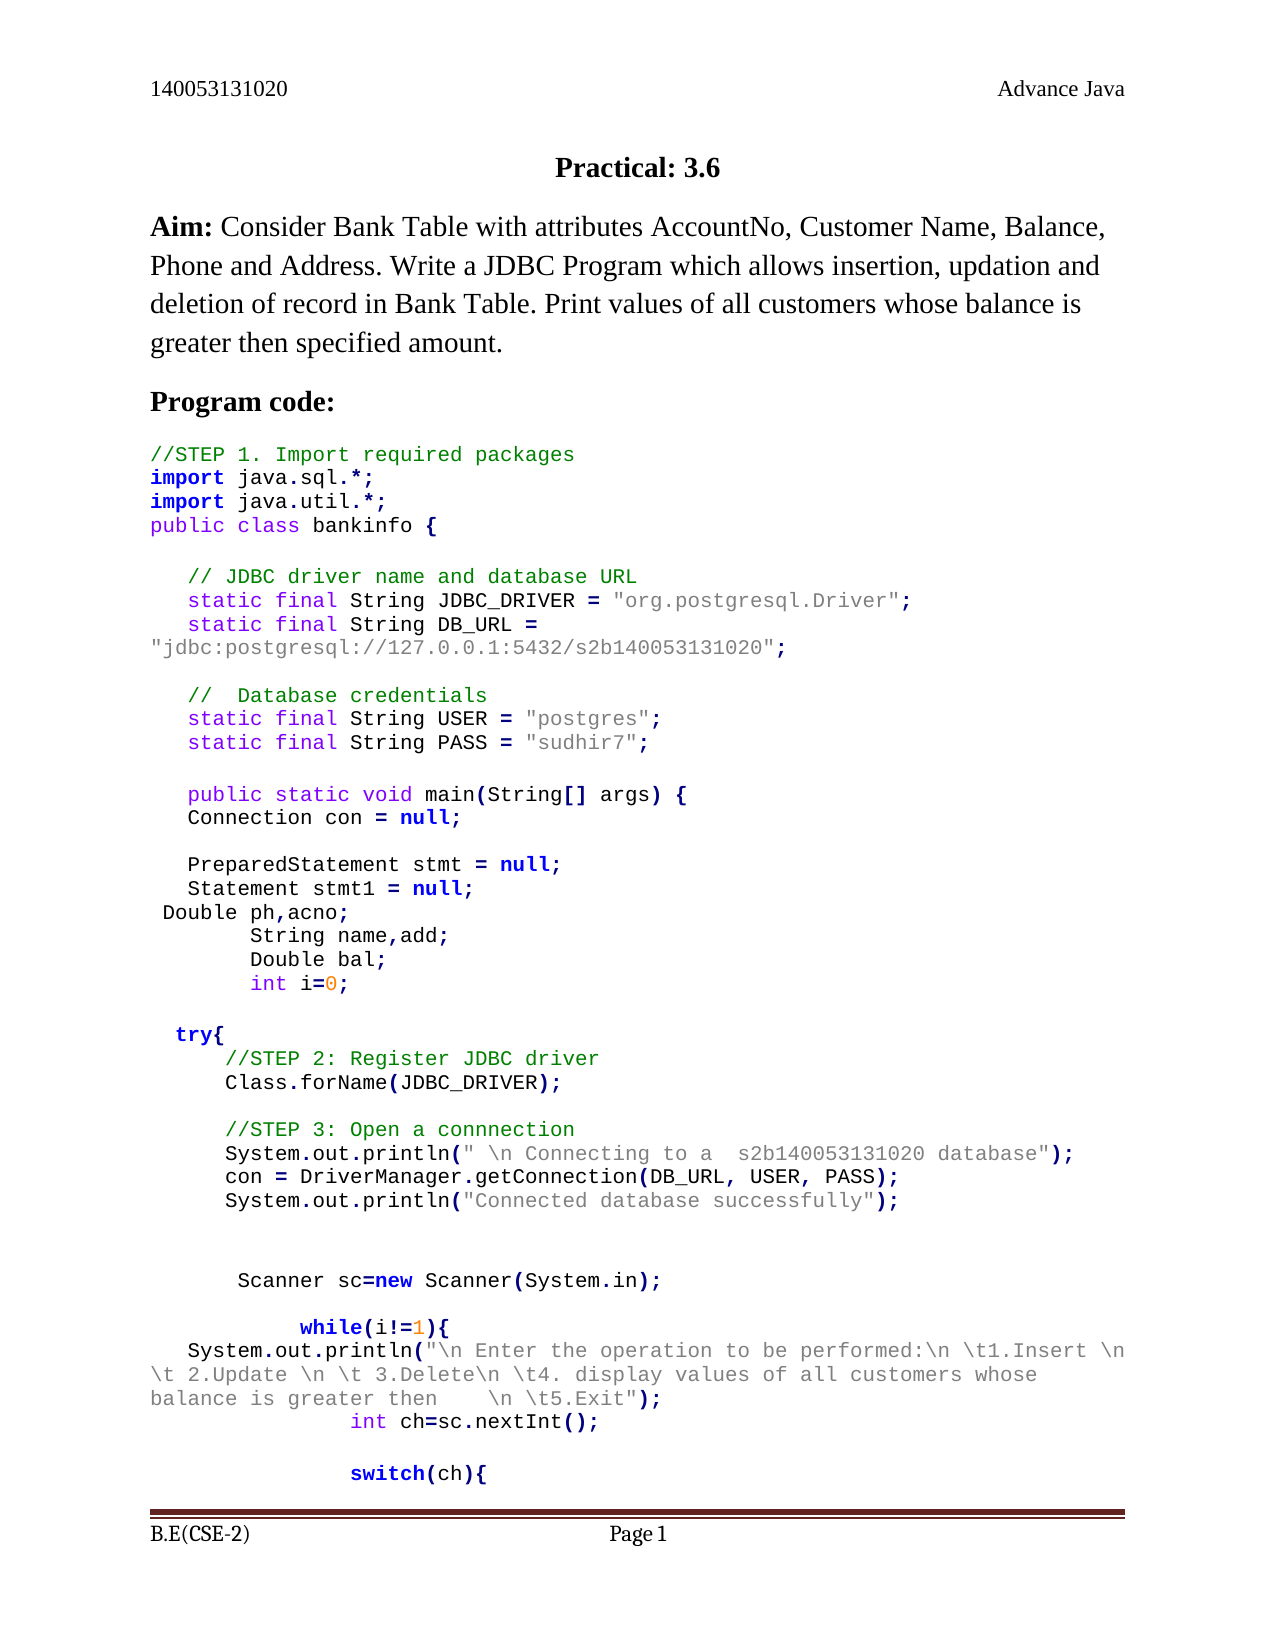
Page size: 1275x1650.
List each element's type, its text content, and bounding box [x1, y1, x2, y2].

text con = DriverManager.getConnection(DB_URL, USER, PASS); [150, 1166, 1125, 1190]
text Scanner sc=new Scanner(System.in); [150, 1269, 1125, 1293]
text System.out.println(" \n Connecting to a s2b140053131020 database"); [150, 1143, 1125, 1166]
text //STEP 3: Open a connnection [150, 1119, 1125, 1143]
text Double bal; [150, 949, 1125, 973]
text Program code: [150, 384, 1125, 418]
text System.out.println("\n Enter the operation to be performed:\n \t1.Insert \n \t 2.Update \n \t 3.Delete\n \t4. display values of all customers whose balance is greater then \n \t5.Exit"); [150, 1341, 1125, 1411]
text static final String JDBC_DRIVER = "org.postgresql.Driver"; [150, 590, 1125, 614]
text System.out.println("Connected database successfully"); [150, 1190, 1125, 1213]
text switch(ch){ [150, 1463, 1125, 1487]
text Connection con = null; [150, 807, 1125, 831]
text static final String DB_URL = "jdbc:postgresql://127.0.0.1:5432/s2b140053131020"; [150, 614, 1125, 661]
text //STEP 1. Import required packages [150, 444, 1125, 467]
text Statement stmt1 = null; [150, 878, 1125, 902]
text try{ [150, 1024, 1125, 1048]
text // JDBC driver name and database URL [150, 566, 1125, 590]
text PreparedStatement stmt = null; [150, 854, 1125, 878]
text public static void main(String[] args) { [150, 783, 1125, 807]
text while(i!=1){ [150, 1317, 1125, 1341]
text Practical: 3.6 [150, 150, 1125, 183]
text static final String PASS = "sudhir7"; [150, 732, 1125, 756]
text int i=0; [150, 973, 1125, 996]
text // Database credentials [150, 684, 1125, 708]
text static final String USER = "postgres"; [150, 708, 1125, 732]
text int ch=sc.nextInt(); [150, 1411, 1125, 1435]
text import java.util.*; [150, 491, 1125, 515]
text public class bankinfo { [150, 515, 1125, 538]
text Aim: Consider Bank Table with attributes AccountNo, Customer Name, Balance, Phone and Address. Write a JDBC Program which allows insertion, updation and deletion of record in Bank Table. Print values of all customers whose balance is greater then specified amount. [150, 209, 1125, 358]
text String name,add; [150, 925, 1125, 949]
text //STEP 2: Register JDBC driver [150, 1048, 1125, 1072]
text import java.sql.*; [150, 467, 1125, 491]
text Class.forName(JDBC_DRIVER); [150, 1072, 1125, 1095]
text Double ph,acno; [150, 902, 1125, 925]
